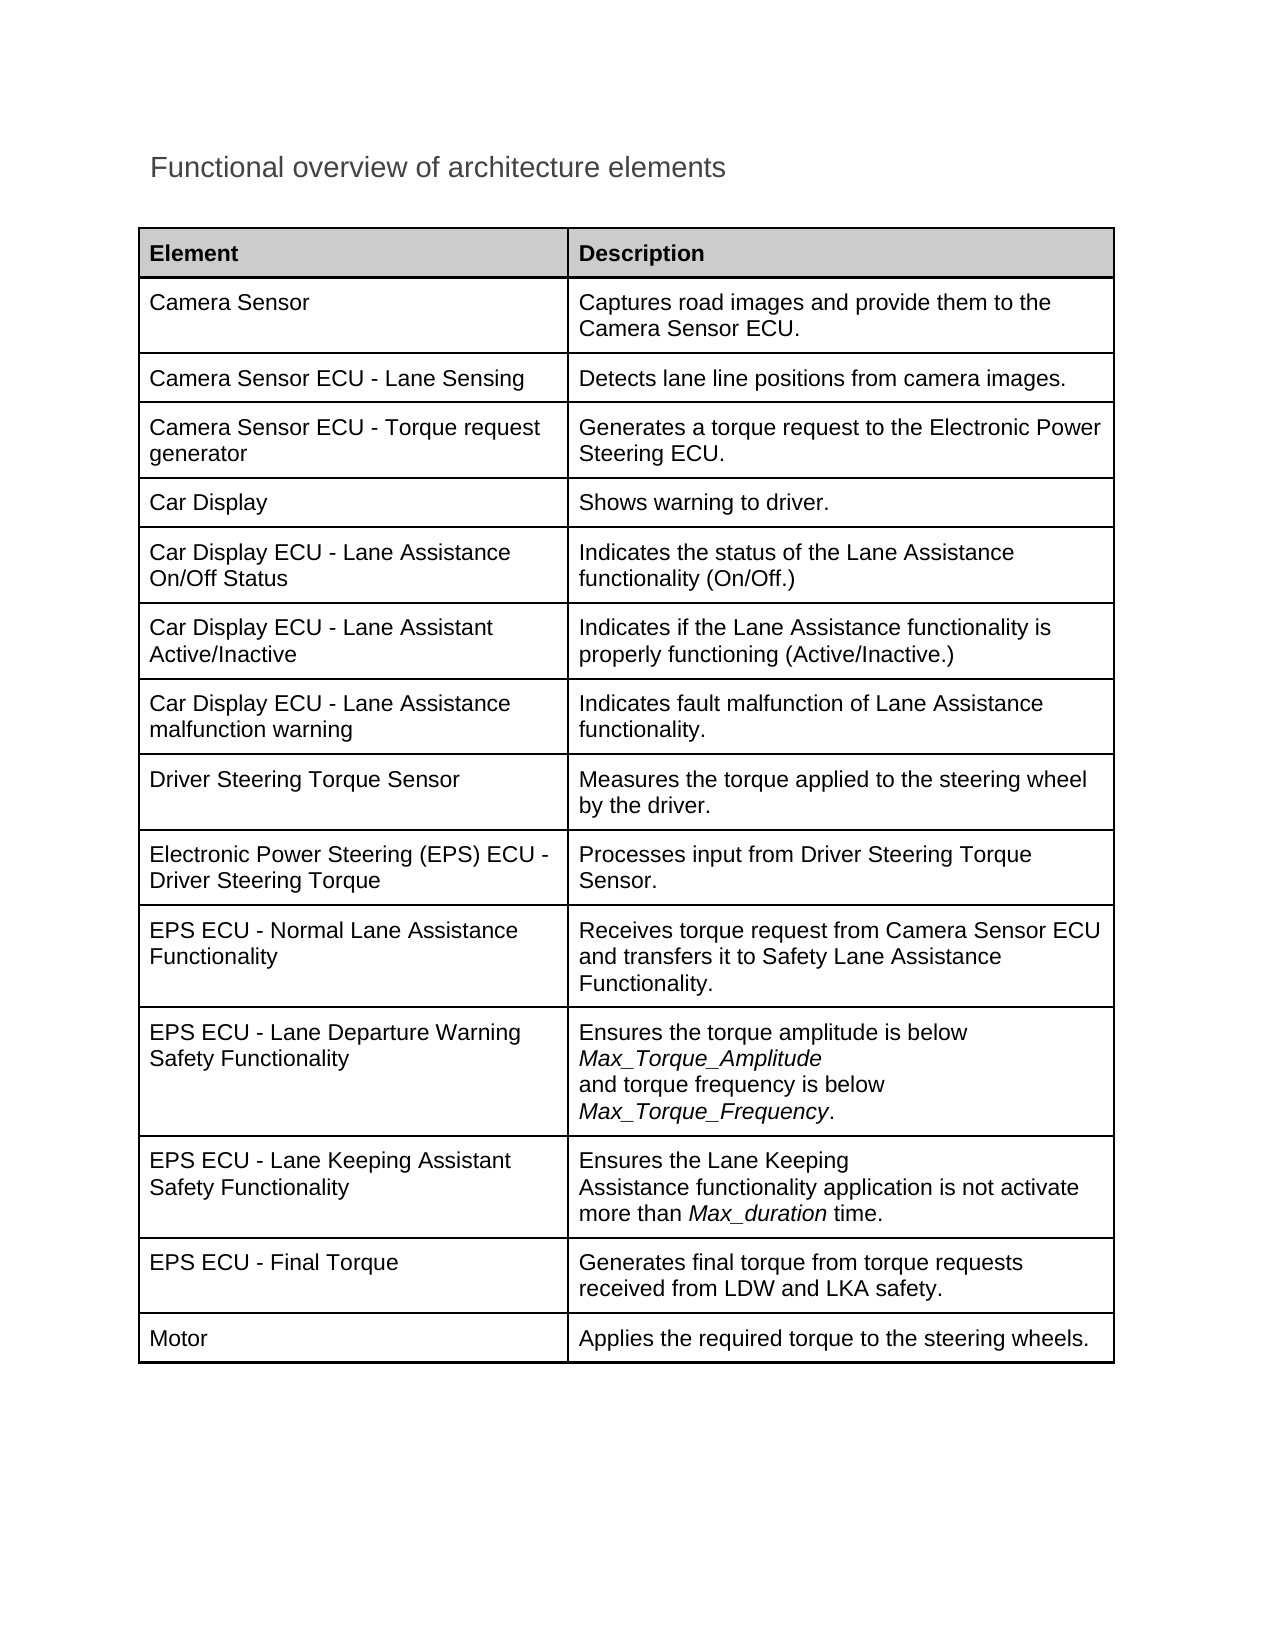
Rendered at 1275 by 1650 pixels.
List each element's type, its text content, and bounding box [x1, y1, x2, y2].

table_cell Generates final torque from torque requests received from LDW and LKA safety. [569, 1239, 1113, 1312]
table_cell Indicates fault malfunction of Lane Assistance functionality. [569, 680, 1113, 753]
table_cell Camera Sensor ECU - Torque request generator [140, 403, 567, 477]
table_cell Detects lane line positions from camera images. [569, 354, 1113, 401]
table_cell Electronic Power Steering (EPS) ECU - Driver Steering Torque [140, 831, 567, 904]
table_cell Captures road images and provide them to the Camera Sensor ECU. [569, 279, 1113, 352]
table_cell Ensures the Lane Keeping Assistance functionality application is not activate more than Max_duration time. [569, 1137, 1113, 1237]
table_cell Motor [140, 1314, 567, 1361]
table_cell Processes input from Driver Steering Torque Sensor. [569, 831, 1113, 904]
table_cell Car Display ECU - Lane Assistant Active/Inactive [140, 604, 567, 677]
table_cell Indicates if the Lane Assistance functionality is properly functioning (Active/Inactive.) [569, 604, 1113, 677]
table_cell Measures the torque applied to the steering wheel by the driver. [569, 755, 1113, 829]
table_cell Car Display ECU - Lane Assistance On/Off Status [140, 528, 567, 602]
table_cell Camera Sensor ECU - Lane Sensing [140, 354, 567, 401]
table_header Description [569, 229, 1113, 276]
table_cell Car Display ECU - Lane Assistance malfunction warning [140, 680, 567, 753]
table_cell Car Display [140, 479, 567, 526]
table_cell EPS ECU - Lane Keeping Assistant Safety Functionality [140, 1137, 567, 1237]
table_cell Ensures the torque amplitude is below Max_Torque_Amplitude and torque frequency is below Max_Torque_Frequency. [569, 1008, 1113, 1134]
table_cell Driver Steering Torque Sensor [140, 755, 567, 829]
table_cell EPS ECU - Lane Departure Warning Safety Functionality [140, 1008, 567, 1134]
table_header Element [140, 229, 567, 276]
table_cell Indicates the status of the Lane Assistance functionality (On/Off.) [569, 528, 1113, 602]
table_cell EPS ECU - Normal Lane Assistance Functionality [140, 906, 567, 1006]
table_cell Receives torque request from Camera Sensor ECU and transfers it to Safety Lane Assistance Functionality. [569, 906, 1113, 1006]
table_cell Camera Sensor [140, 279, 567, 352]
table_cell Applies the required torque to the steering wheels. [569, 1314, 1113, 1361]
subtitle Functional overview of architecture elements [150, 150, 1125, 183]
table_cell Shows warning to driver. [569, 479, 1113, 526]
table_cell Generates a torque request to the Electronic Power Steering ECU. [569, 403, 1113, 477]
table_cell EPS ECU - Final Torque [140, 1239, 567, 1312]
